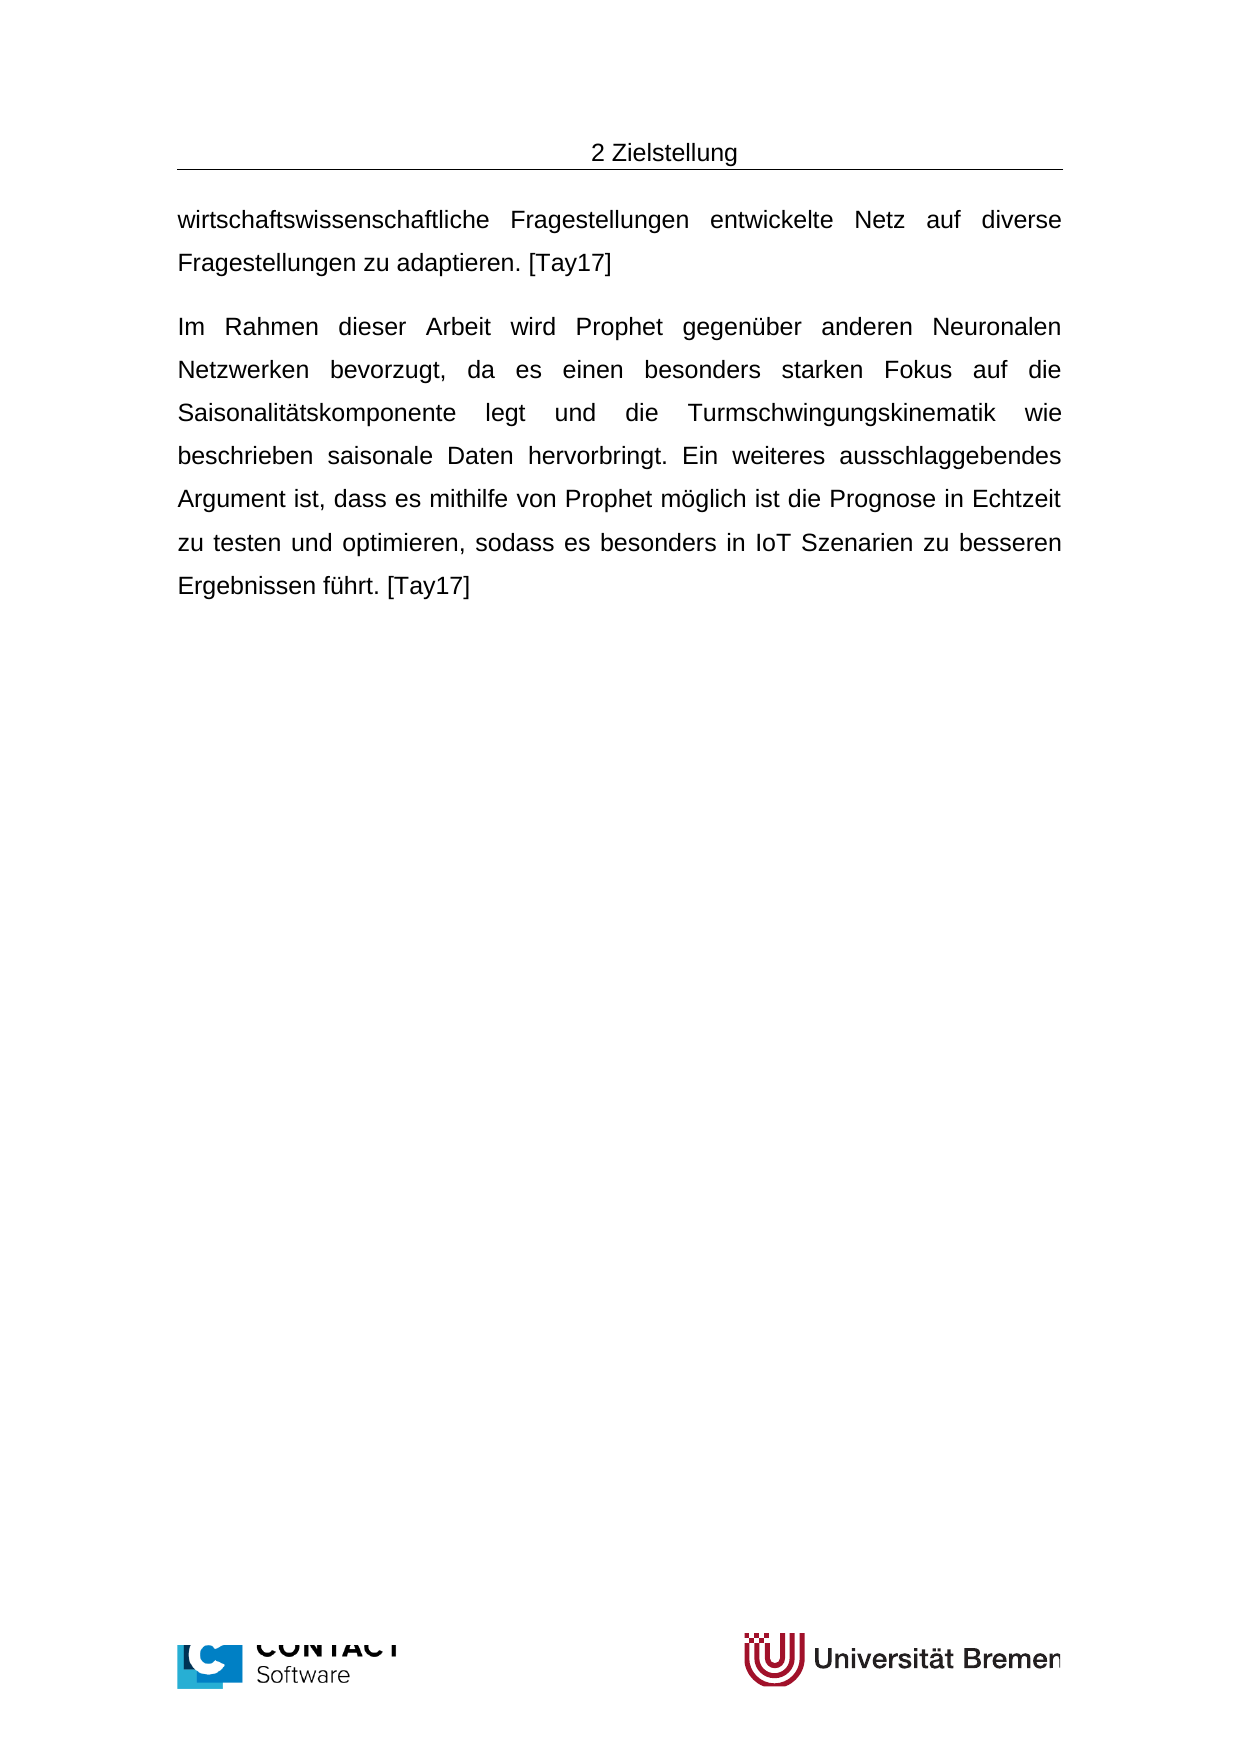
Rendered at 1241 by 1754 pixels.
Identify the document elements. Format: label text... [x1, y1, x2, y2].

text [177, 205, 1063, 277]
picture [177, 1645, 401, 1689]
text Im Rahmen dieser Arbeit wird Prophet gegenüber anderen Neuronalen Netzwerken bevorzugt, da es einen besonders starken Fokus auf die Saisonalitätskomponente legt und die Turmschwingungskinematik wie beschrieben saisonale Daten hervorbringt. Ein weiteres ausschlaggebendes Argument ist, dass es mithilfe von Prophet möglich ist die Prognose in Echtzeit zu testen und optimieren, sodass es besonders in IoT Szenarien zu besseren Ergebnissen führt. [Tay17] [177, 312, 1063, 599]
